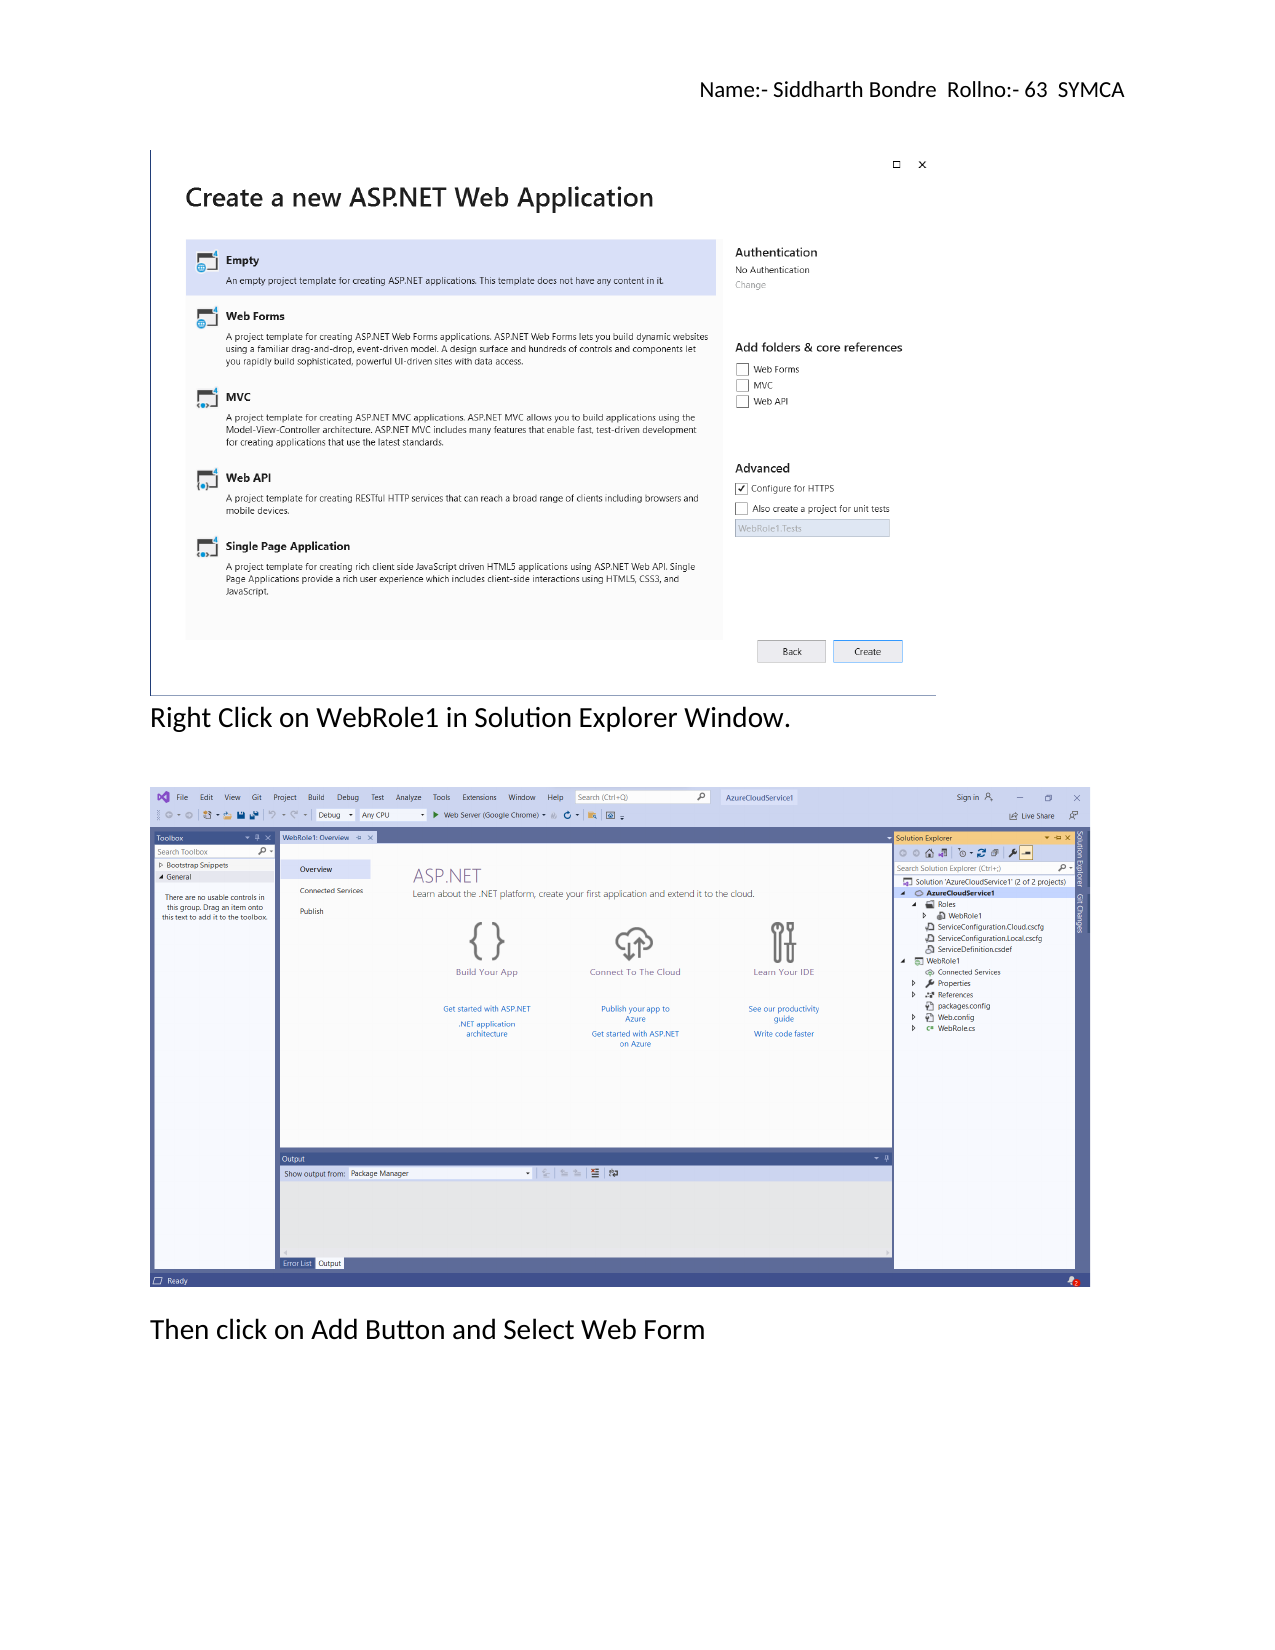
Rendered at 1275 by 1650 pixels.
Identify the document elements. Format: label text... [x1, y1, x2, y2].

picture [150, 150, 936, 696]
text Then click on Add Button and Select Web Form [150, 1311, 1125, 1347]
picture [150, 787, 1091, 1287]
text Right Click on WebRole1 in Solution Explorer Window. [150, 699, 1125, 735]
